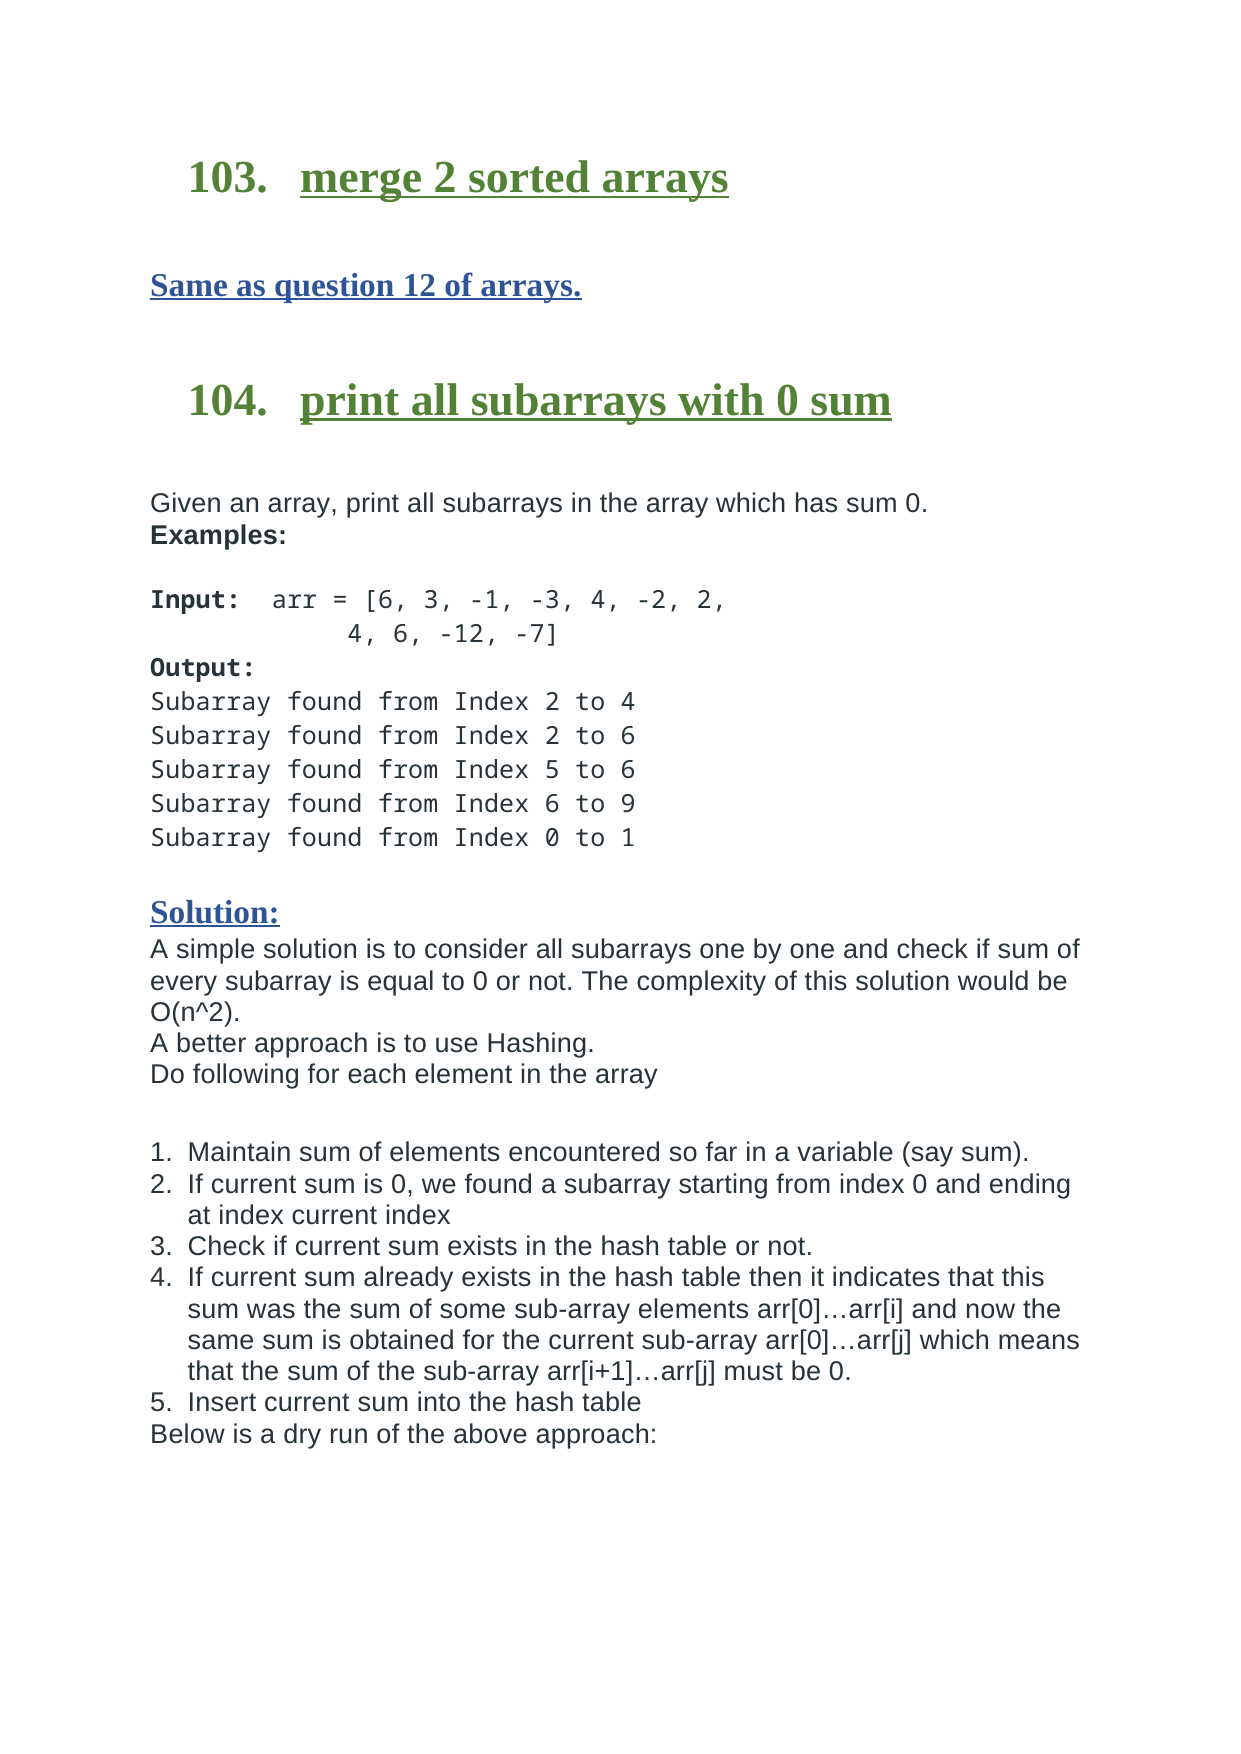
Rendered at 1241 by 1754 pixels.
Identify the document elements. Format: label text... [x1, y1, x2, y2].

text 4, 6, -12, -7] [150, 615, 1090, 649]
text Subarray found from Index 0 to 1 [150, 820, 1090, 854]
list If current sum already exists in the hash table then it indicates that this sum was the sum of some sub-array elements arr[0]…arr[i] and now the same sum is obtained for the current sub-array arr[0]…arr[j] which means that the sum of the sub-array arr[i+1]…arr[j] must be 0. [150, 1261, 1090, 1386]
list Insert current sum into the hash table [150, 1386, 1090, 1418]
subtitle Same as question 12 of arrays. [150, 265, 1090, 303]
list If current sum is 0, we found a subarray starting from index 0 and ending at index current index [150, 1168, 1090, 1230]
text A simple solution is to consider all subarrays one by one and check if sum of every subarray is equal to 0 or not. The complexity of this solution would be O(n^2). A better approach is to use Hashing. Do following for each element in the array [150, 933, 1090, 1121]
text Given an array, print all subarrays in the array which has sum 0. Examples: [150, 487, 1090, 581]
subtitle merge 2 sorted arrays [187, 150, 1090, 203]
text Below is a dry run of the above approach: [150, 1418, 1090, 1480]
text Input: arr = [6, 3, -1, -3, 4, -2, 2, [150, 581, 1090, 615]
text Subarray found from Index 5 to 6 [150, 752, 1090, 786]
subtitle print all subarrays with 0 sum [187, 373, 1090, 425]
text Subarray found from Index 6 to 9 [150, 786, 1090, 820]
text Output: [150, 649, 1090, 683]
list Maintain sum of elements encountered so far in a variable (say sum). [150, 1136, 1090, 1168]
text Subarray found from Index 2 to 4 [150, 683, 1090, 717]
subtitle Solution: [150, 892, 1090, 930]
text Subarray found from Index 2 to 6 [150, 717, 1090, 752]
list Check if current sum exists in the hash table or not. [150, 1230, 1090, 1261]
